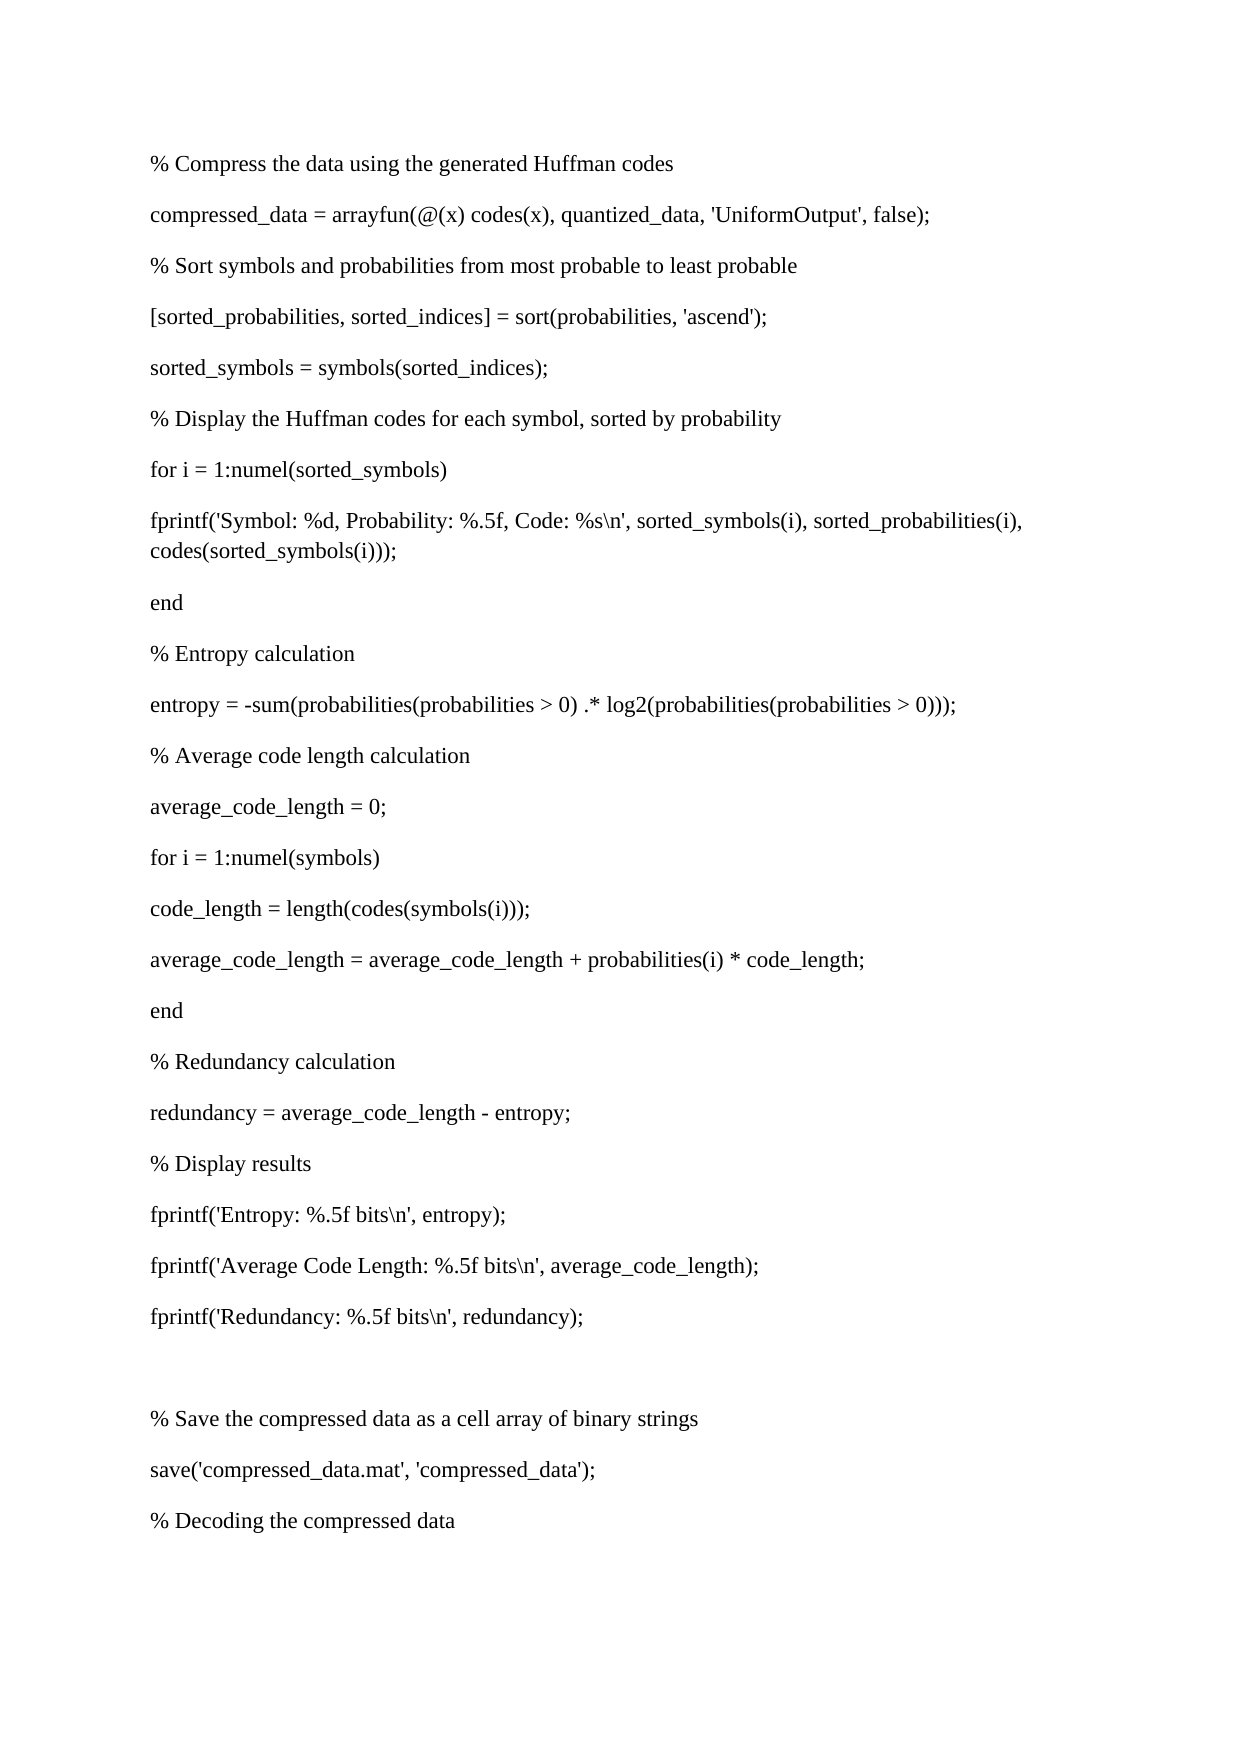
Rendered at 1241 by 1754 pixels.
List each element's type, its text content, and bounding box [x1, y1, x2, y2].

text % Display results [150, 1150, 1090, 1176]
text entropy = -sum(probabilities(probabilities > 0) .* log2(probabilities(probabilities > 0))); [150, 691, 1090, 717]
text [sorted_probabilities, sorted_indices] = sort(probabilities, 'ascend'); [150, 303, 1090, 329]
text % Entropy calculation [150, 639, 1090, 666]
text for i = 1:numel(symbols) [150, 844, 1090, 870]
text redundancy = average_code_length - entropy; [150, 1099, 1090, 1125]
text for i = 1:numel(sorted_symbols) [150, 456, 1090, 483]
text % Redundancy calculation [150, 1048, 1090, 1074]
text code_length = length(codes(symbols(i))); [150, 895, 1090, 921]
text % Compress the data using the generated Huffman codes [150, 150, 1090, 176]
text compressed_data = arrayfun(@(x) codes(x), quantized_data, 'UniformOutput', false); [150, 201, 1090, 227]
text % Average code length calculation [150, 742, 1090, 768]
text end [150, 997, 1090, 1023]
text fprintf('Redundancy: %.5f bits\n', redundancy); [150, 1303, 1090, 1329]
text average_code_length = average_code_length + probabilities(i) * code_length; [150, 946, 1090, 972]
text fprintf('Average Code Length: %.5f bits\n', average_code_length); [150, 1252, 1090, 1278]
text sorted_symbols = symbols(sorted_indices); [150, 354, 1090, 381]
text end [150, 588, 1090, 615]
text fprintf('Symbol: %d, Probability: %.5f, Code: %s\n', sorted_symbols(i), sorted_probabilities(i), codes(sorted_symbols(i))); [150, 507, 1090, 564]
text average_code_length = 0; [150, 793, 1090, 819]
text fprintf('Entropy: %.5f bits\n', entropy); [150, 1201, 1090, 1227]
text save('compressed_data.mat', 'compressed_data'); [150, 1456, 1090, 1483]
text % Save the compressed data as a cell array of binary strings [150, 1405, 1090, 1432]
text % Sort symbols and probabilities from most probable to least probable [150, 252, 1090, 278]
text % Display the Huffman codes for each symbol, sorted by probability [150, 405, 1090, 432]
text % Decoding the compressed data [150, 1507, 1090, 1534]
